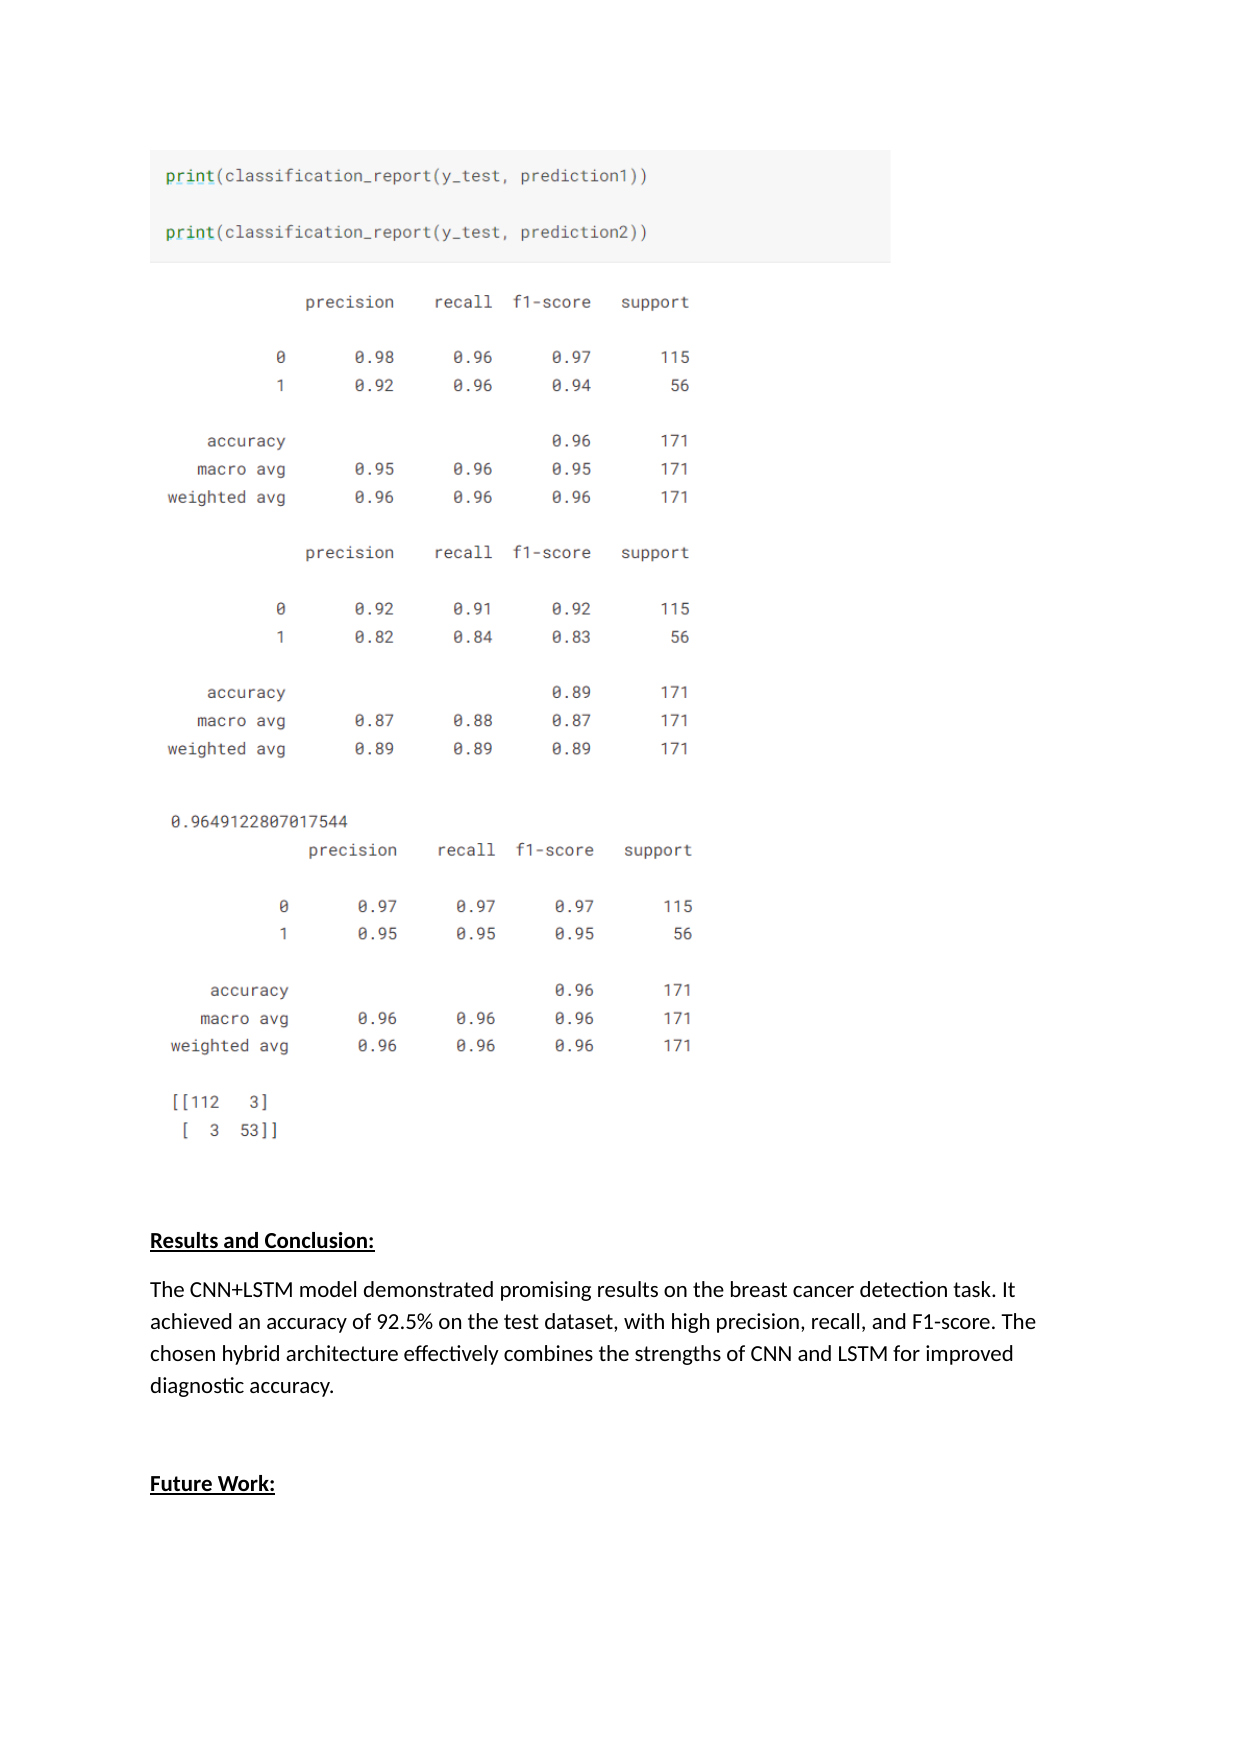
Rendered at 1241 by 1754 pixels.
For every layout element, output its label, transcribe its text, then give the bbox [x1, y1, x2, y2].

text Results and Conclusion: [150, 1226, 1090, 1254]
text The CNN+LSTM model demonstrated promising results on the breast cancer detection task. It achieved an accuracy of 92.5% on the test dataset, with high precision, recall, and F1-score. The chosen hybrid architecture effectively combines the strengths of CNN and LSTM for improved diagnostic accuracy. [150, 1275, 1090, 1399]
picture [150, 796, 823, 1157]
picture [150, 150, 891, 793]
text Future Work: [150, 1469, 1090, 1497]
